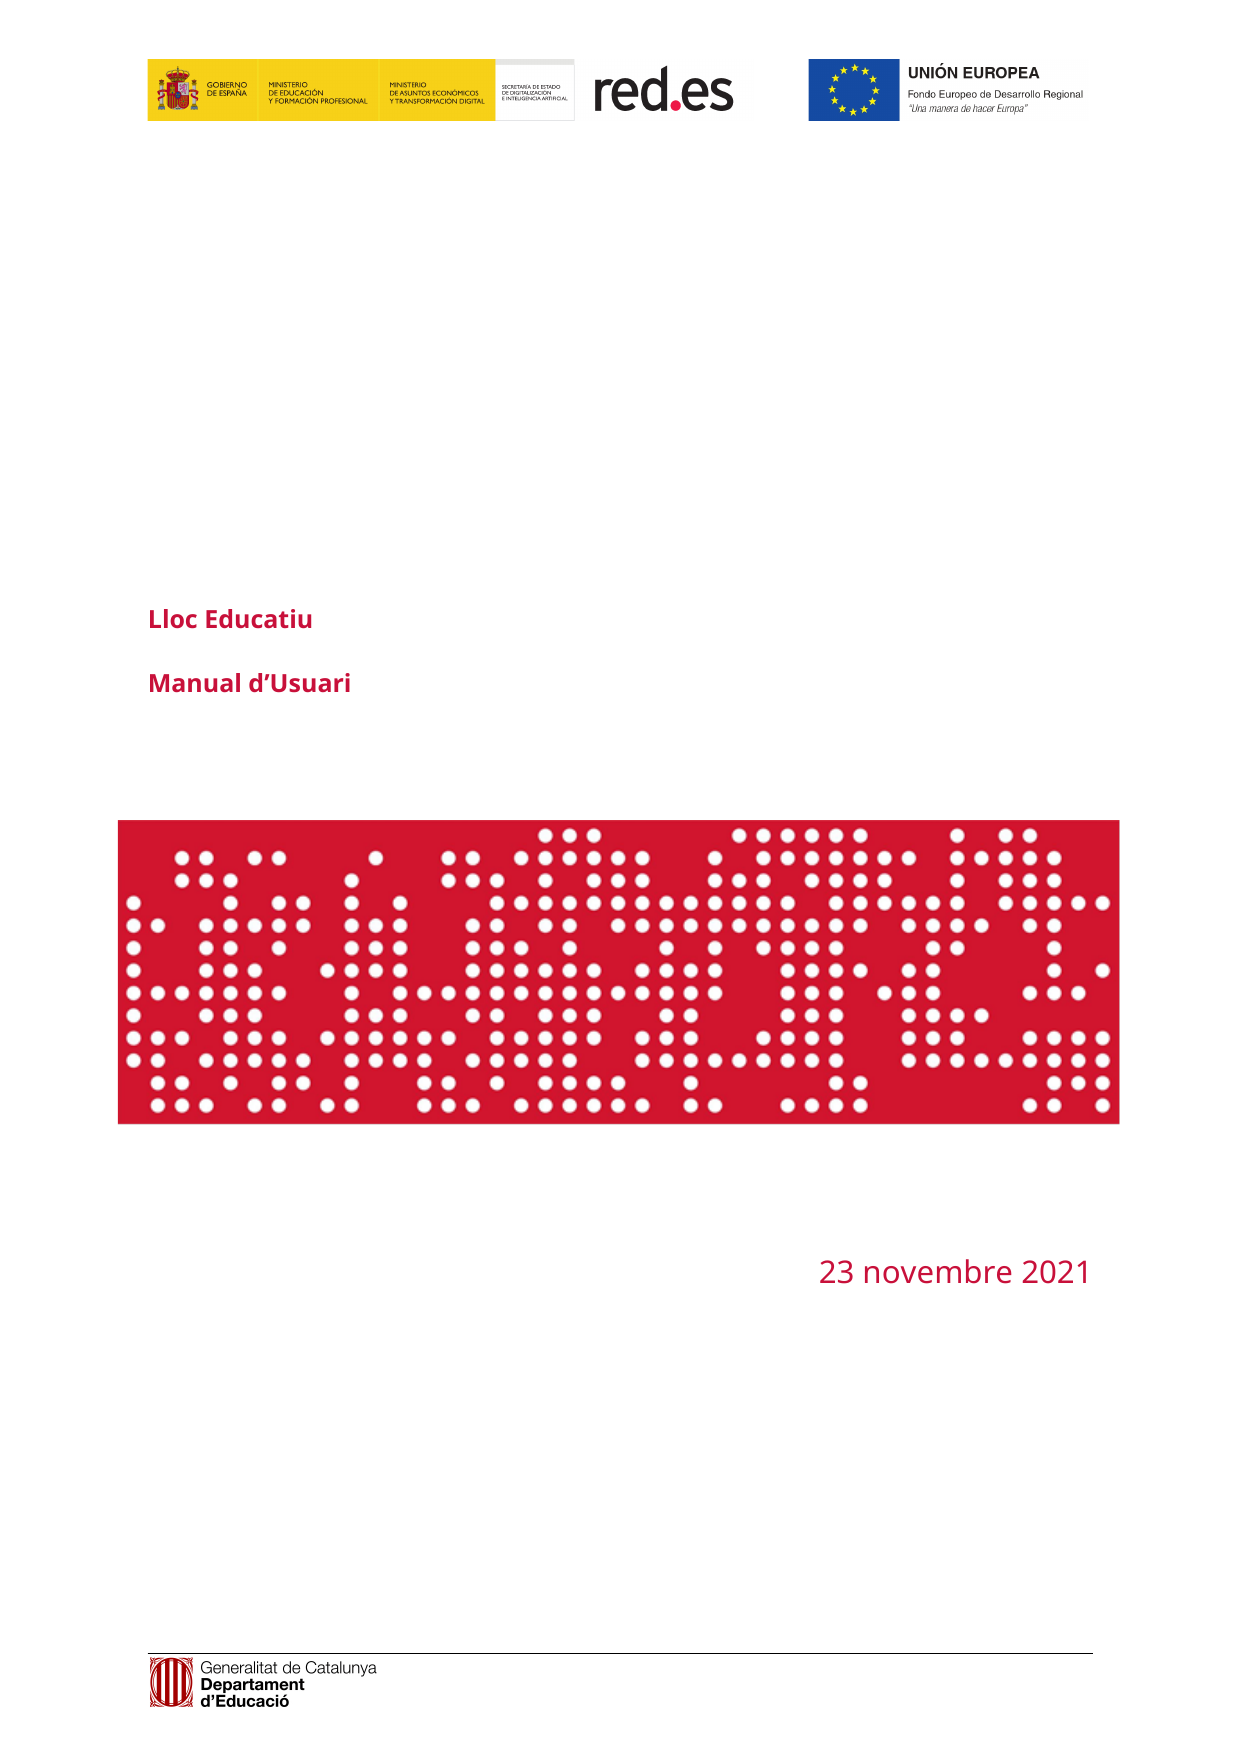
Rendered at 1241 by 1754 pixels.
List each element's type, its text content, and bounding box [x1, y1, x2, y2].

picture [148, 1656, 379, 1709]
text Manual d’Usuari [148, 666, 1092, 700]
title Lloc Educatiu [148, 602, 856, 636]
picture [147, 59, 754, 121]
picture [117, 820, 1123, 1126]
text 23 novembre 2021 [148, 1250, 1092, 1292]
picture [808, 59, 1089, 121]
